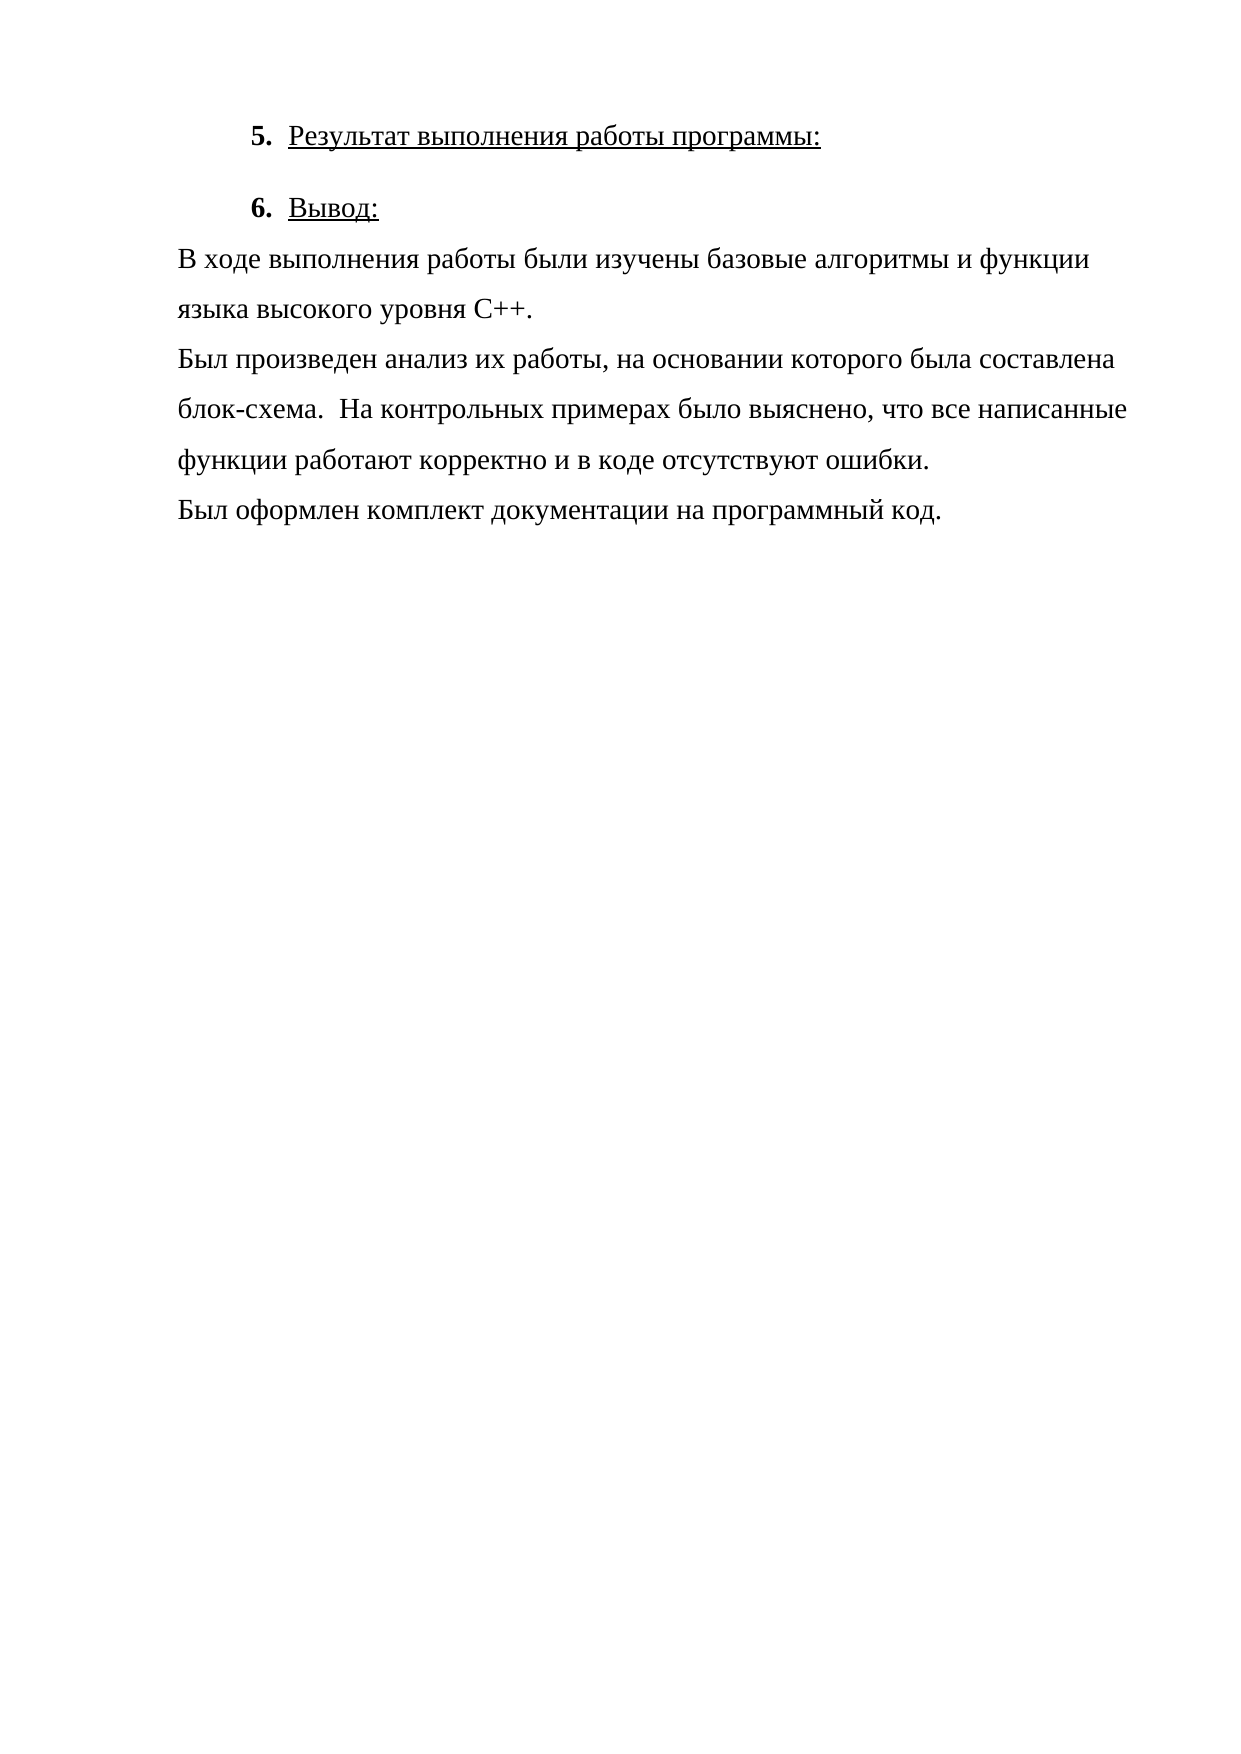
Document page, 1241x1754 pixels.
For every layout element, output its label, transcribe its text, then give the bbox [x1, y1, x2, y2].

list Вывод: [251, 190, 1152, 224]
text Был произведен анализ их работы, на основании которого была составлена блок-схема. На контрольных примерах было выяснено, что все написанные функции работают корректно и в коде отсутствуют ошибки. [177, 341, 1152, 476]
text В ходе выполнения работы были изучены базовые алгоритмы и функции языка высокого уровня C++. [177, 241, 1152, 324]
list Результат выполнения работы программы: [251, 118, 1152, 152]
text Был оформлен комплект документации на программный код. [177, 492, 1152, 526]
